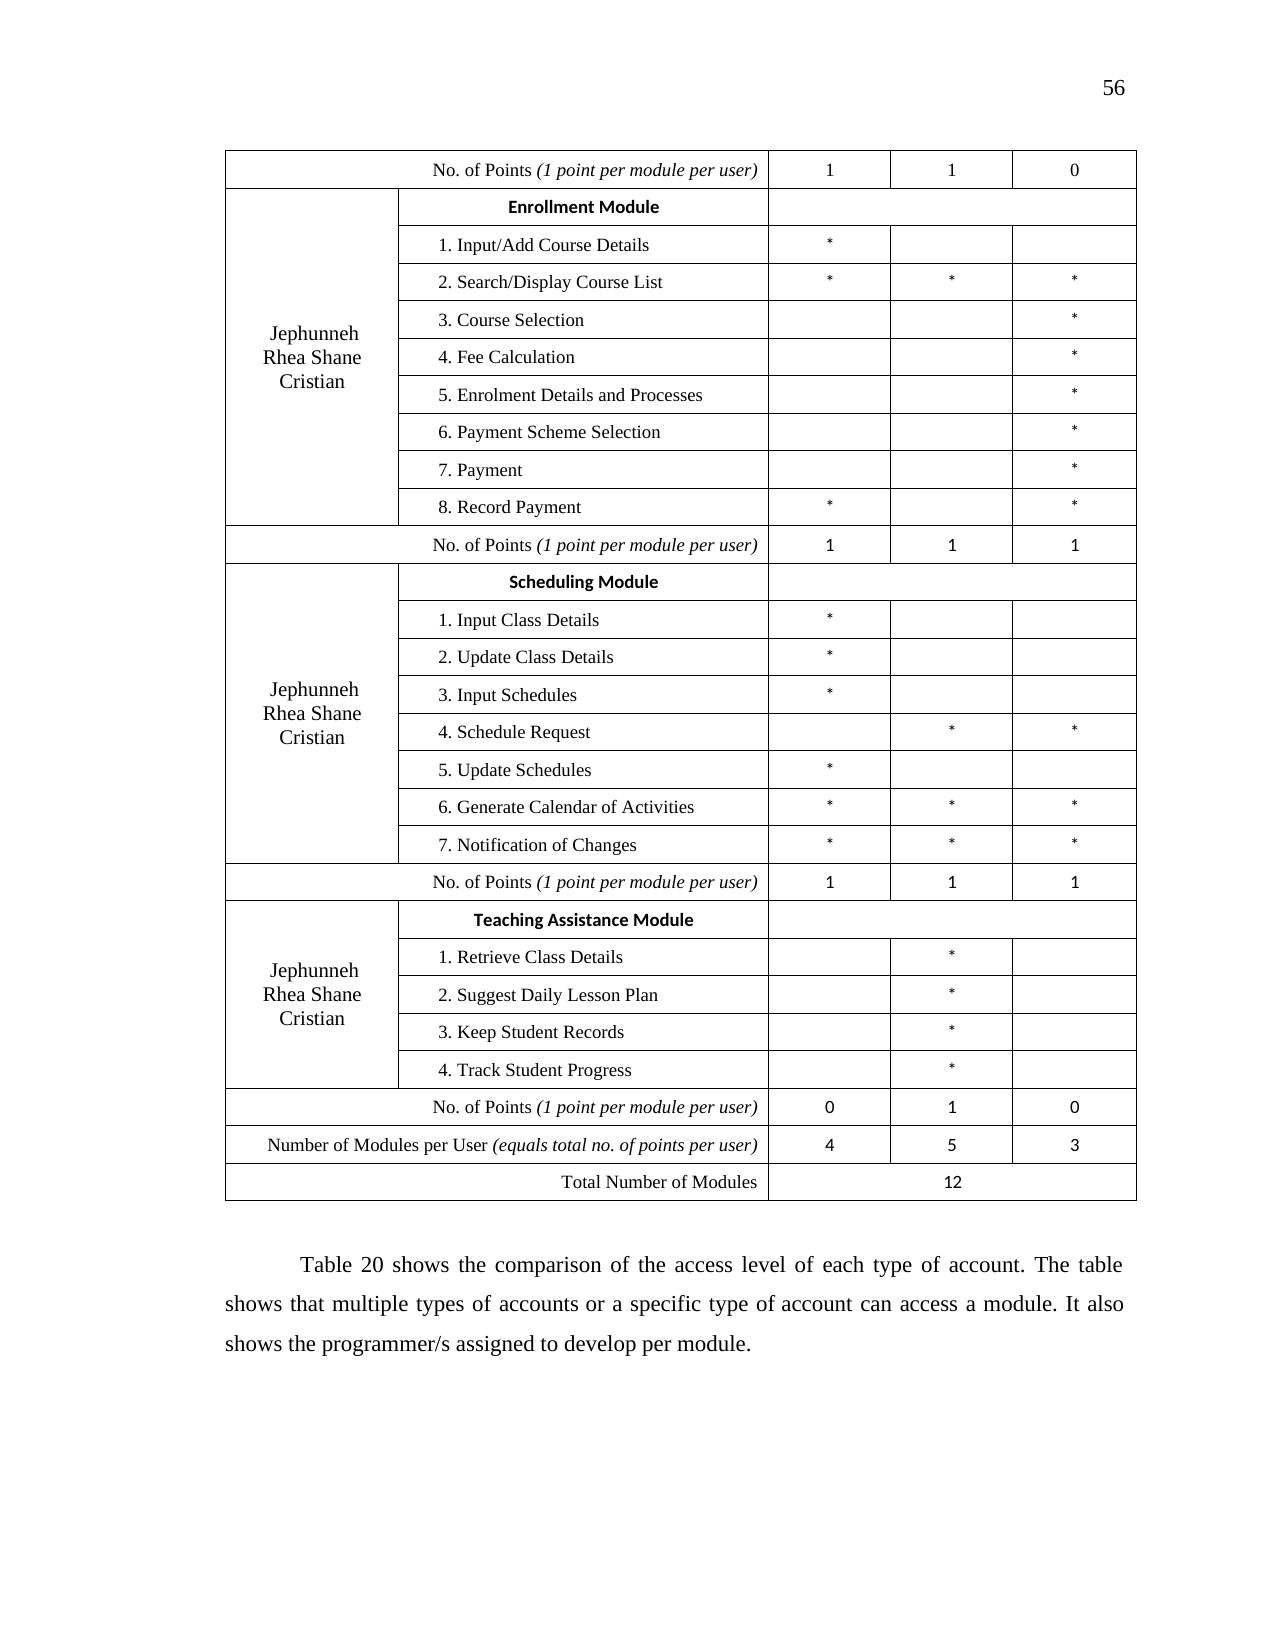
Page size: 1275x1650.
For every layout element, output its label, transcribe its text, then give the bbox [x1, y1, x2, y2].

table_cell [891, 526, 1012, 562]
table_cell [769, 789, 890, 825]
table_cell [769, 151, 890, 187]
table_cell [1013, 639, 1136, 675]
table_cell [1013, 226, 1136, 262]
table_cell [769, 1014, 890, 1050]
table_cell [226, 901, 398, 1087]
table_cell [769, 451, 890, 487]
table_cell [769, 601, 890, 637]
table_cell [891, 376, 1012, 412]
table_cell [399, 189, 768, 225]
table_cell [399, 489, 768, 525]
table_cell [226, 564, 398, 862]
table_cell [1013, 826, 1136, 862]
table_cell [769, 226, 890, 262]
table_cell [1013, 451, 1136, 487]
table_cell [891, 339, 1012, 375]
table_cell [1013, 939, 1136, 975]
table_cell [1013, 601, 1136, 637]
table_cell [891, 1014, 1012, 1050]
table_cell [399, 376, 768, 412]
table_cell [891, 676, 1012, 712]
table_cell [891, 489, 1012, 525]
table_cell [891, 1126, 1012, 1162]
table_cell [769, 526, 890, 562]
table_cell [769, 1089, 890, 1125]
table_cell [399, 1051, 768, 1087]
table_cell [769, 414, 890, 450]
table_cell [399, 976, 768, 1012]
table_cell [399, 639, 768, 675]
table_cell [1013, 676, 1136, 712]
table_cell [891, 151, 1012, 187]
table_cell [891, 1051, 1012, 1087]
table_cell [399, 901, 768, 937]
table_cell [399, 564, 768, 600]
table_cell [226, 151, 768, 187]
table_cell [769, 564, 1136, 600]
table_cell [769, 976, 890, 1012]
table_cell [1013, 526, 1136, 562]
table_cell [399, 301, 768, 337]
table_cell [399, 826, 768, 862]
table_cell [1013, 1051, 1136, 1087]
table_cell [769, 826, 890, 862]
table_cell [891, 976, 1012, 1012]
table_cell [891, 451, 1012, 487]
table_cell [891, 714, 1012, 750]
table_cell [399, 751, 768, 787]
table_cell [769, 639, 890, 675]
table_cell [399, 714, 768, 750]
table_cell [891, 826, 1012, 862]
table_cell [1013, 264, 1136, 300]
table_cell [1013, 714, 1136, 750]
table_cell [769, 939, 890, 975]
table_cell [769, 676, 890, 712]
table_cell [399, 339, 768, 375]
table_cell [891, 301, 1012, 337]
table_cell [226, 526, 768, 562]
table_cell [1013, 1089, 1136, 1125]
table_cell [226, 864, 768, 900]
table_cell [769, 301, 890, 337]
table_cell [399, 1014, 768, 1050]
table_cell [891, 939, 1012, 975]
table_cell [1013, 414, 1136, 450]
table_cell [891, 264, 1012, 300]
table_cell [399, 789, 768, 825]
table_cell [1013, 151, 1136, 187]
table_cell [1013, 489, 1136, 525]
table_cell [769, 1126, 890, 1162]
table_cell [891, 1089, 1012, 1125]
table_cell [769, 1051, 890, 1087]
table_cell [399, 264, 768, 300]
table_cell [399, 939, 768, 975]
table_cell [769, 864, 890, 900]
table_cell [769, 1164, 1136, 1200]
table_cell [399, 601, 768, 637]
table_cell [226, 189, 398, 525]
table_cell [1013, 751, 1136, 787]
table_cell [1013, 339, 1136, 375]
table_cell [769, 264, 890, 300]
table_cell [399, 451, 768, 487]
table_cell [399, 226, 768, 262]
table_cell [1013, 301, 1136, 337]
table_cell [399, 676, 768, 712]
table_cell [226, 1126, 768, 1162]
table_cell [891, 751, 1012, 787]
text Table 20 shows the comparison of the access level of each type of account. The table shows that multiple types of accounts or a specific type of account can access a module. It also shows the programmer/s assigned to develop per module. [225, 1251, 1125, 1356]
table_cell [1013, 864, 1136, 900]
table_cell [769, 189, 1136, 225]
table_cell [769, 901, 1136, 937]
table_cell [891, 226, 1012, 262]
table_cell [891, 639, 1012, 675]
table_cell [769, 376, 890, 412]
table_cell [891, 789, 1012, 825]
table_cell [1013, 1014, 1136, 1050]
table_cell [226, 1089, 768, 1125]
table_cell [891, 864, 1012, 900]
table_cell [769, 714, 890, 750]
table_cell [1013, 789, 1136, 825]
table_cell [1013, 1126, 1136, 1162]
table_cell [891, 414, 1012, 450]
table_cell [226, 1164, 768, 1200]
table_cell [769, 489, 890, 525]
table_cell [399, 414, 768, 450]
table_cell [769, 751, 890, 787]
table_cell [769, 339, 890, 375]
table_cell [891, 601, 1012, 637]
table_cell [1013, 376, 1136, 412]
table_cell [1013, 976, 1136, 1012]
